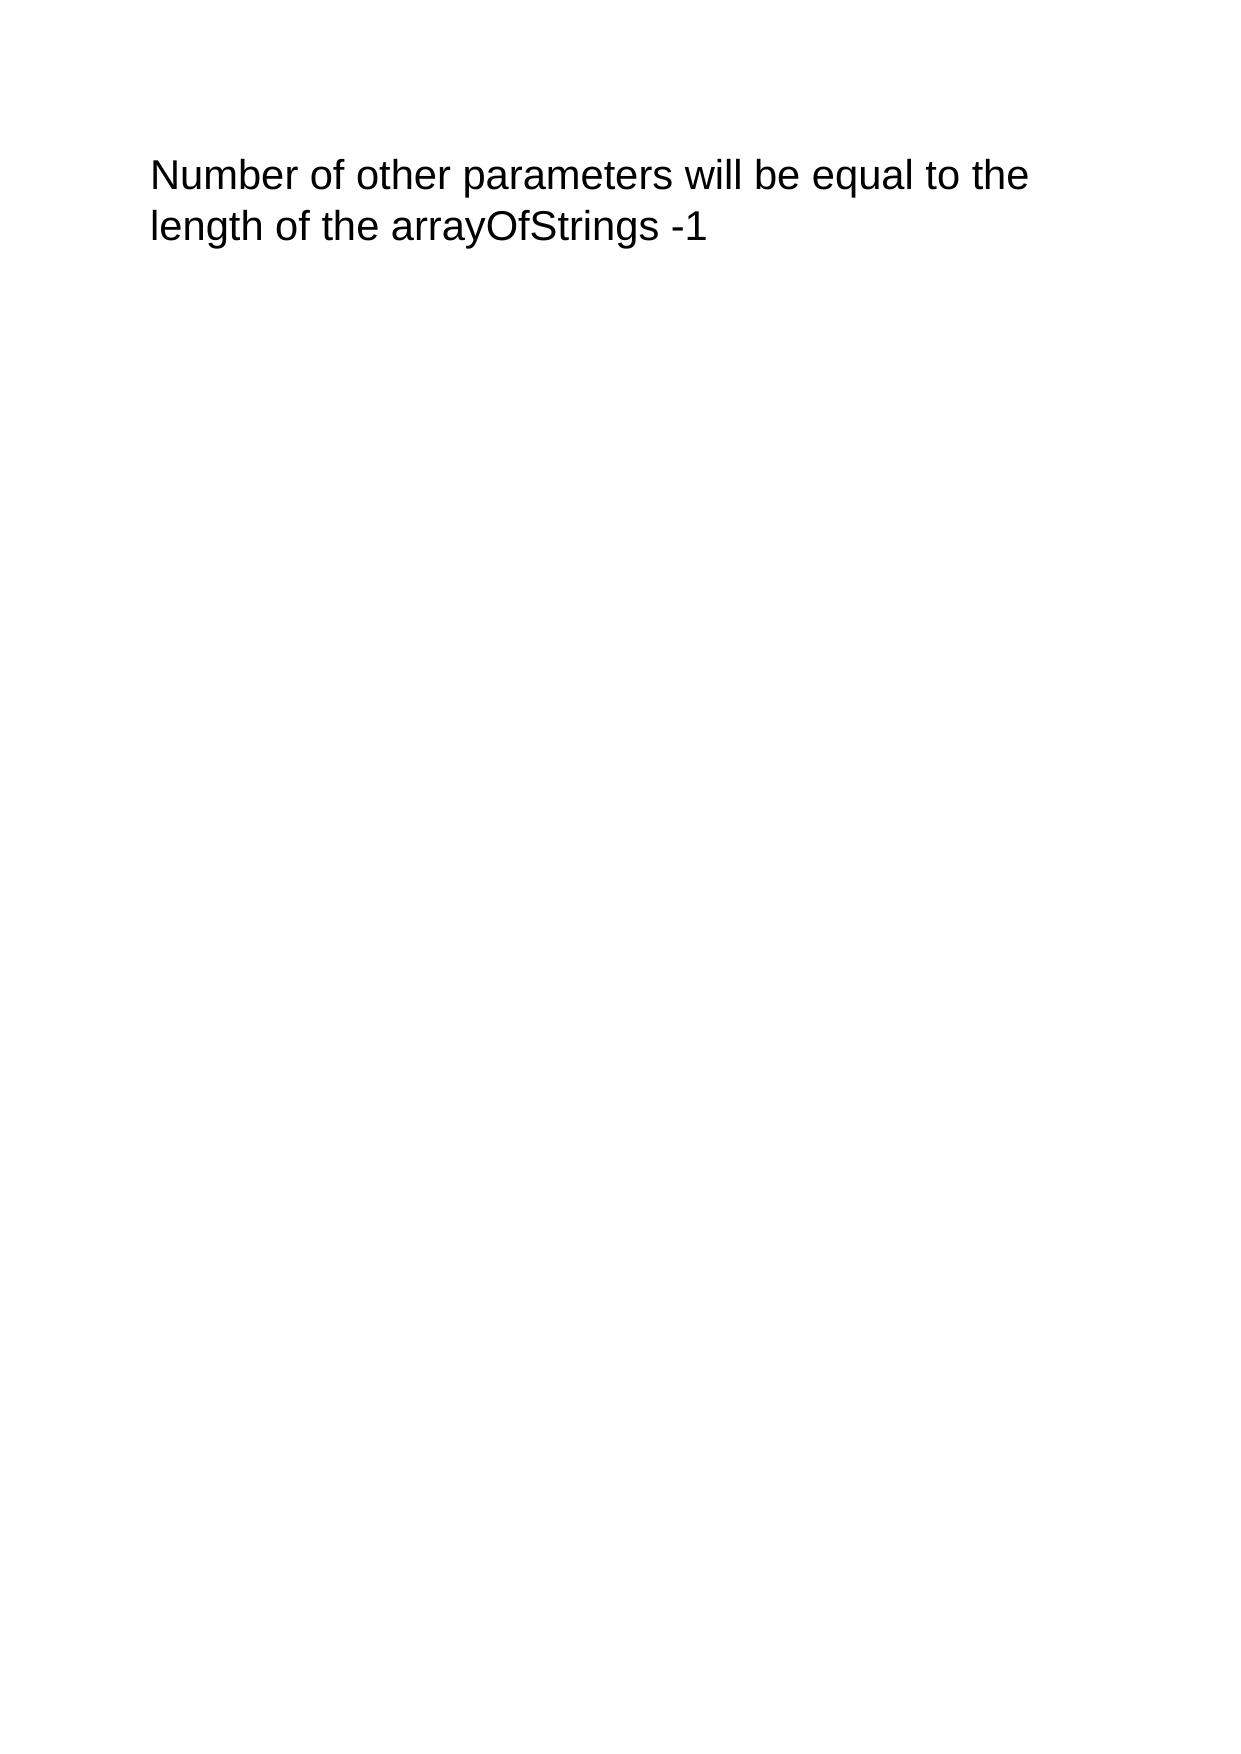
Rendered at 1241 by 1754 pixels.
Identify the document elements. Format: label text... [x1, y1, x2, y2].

text Number of other parameters will be equal to the length of the arrayOfStrings -1 [150, 150, 1090, 249]
